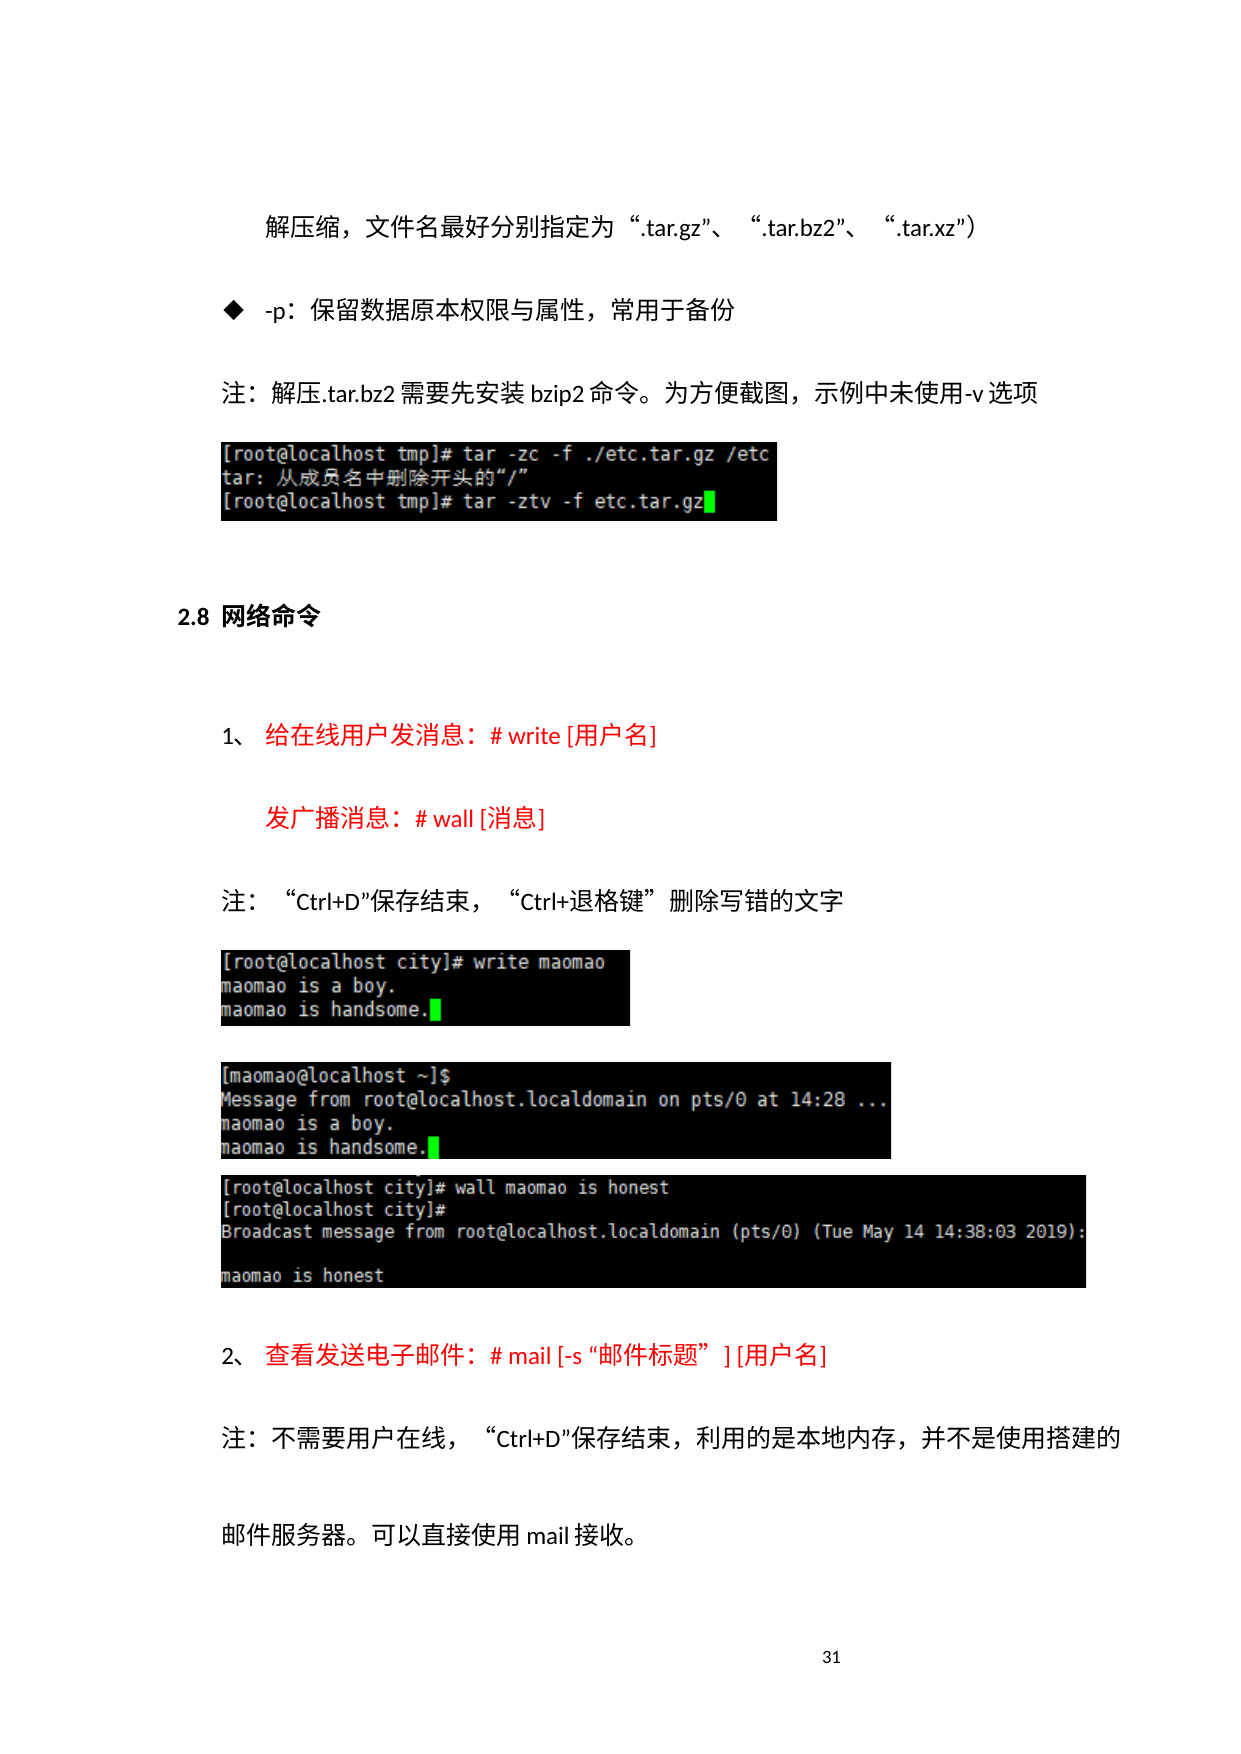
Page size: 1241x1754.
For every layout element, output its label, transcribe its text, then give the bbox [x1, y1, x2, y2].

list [221, 193, 1122, 258]
list 发广播消息：# wall [消息] [265, 784, 1122, 849]
subtitle 网络命令 [177, 582, 1122, 647]
text 注：解压.tar.bz2需要先安装bzip2命令。为方便截图，示例中未使用-v选项 [221, 359, 1122, 424]
text 注：不需要用户在线，“Ctrl+D”保存结束，利用的是本地内存，并不是使用搭建的邮件服务器。可以直接使用mail接收。 [221, 1404, 1122, 1566]
picture [221, 442, 778, 521]
list 查看发送电子邮件：# mail [-s “邮件标题”] [用户名] [221, 1321, 1122, 1386]
picture [221, 950, 631, 1026]
list 给在线用户发消息：# write [用户名] [221, 701, 1122, 766]
text 注：“Ctrl+D”保存结束，“Ctrl+退格键”删除写错的文字 [221, 867, 1122, 932]
picture [221, 1062, 892, 1159]
picture [221, 1175, 1087, 1288]
list -p：保留数据原本权限与属性，常用于备份 [221, 276, 1122, 341]
